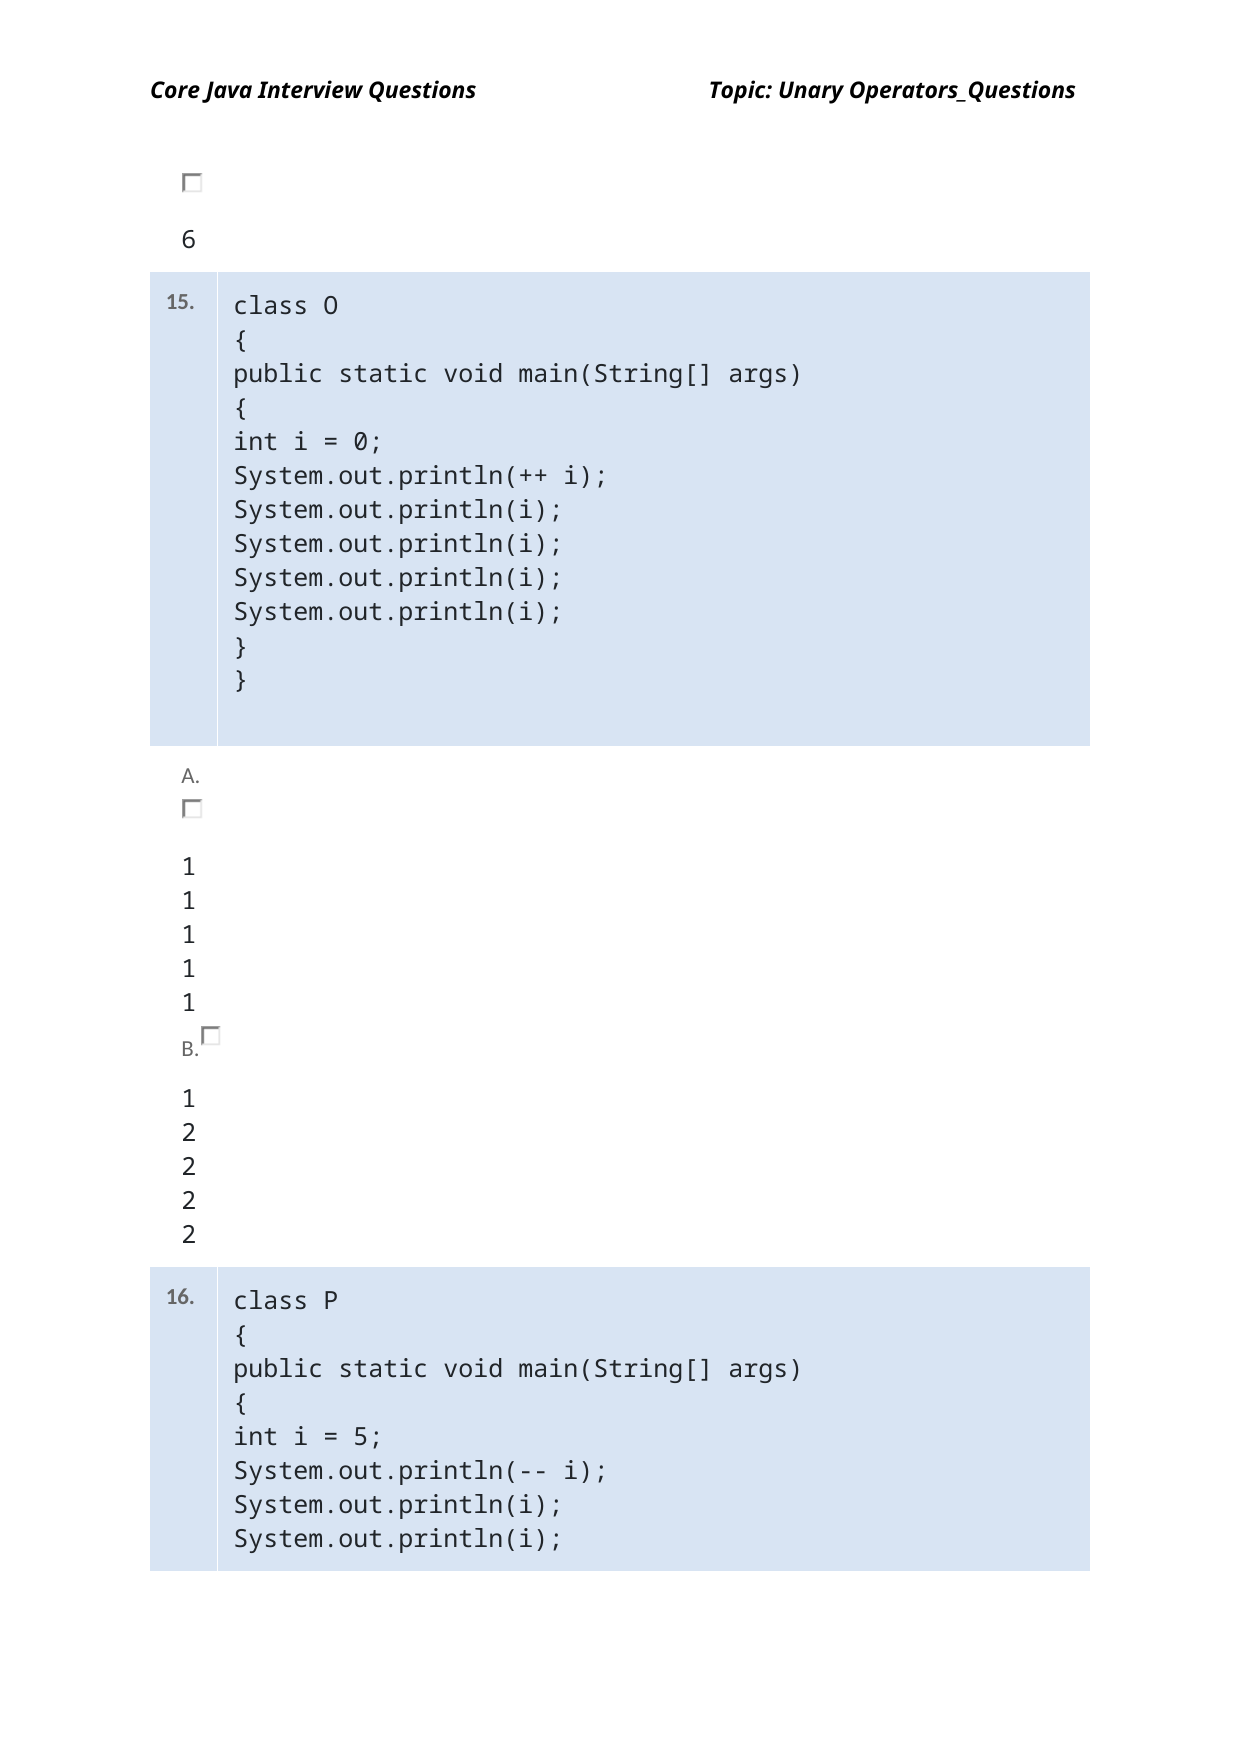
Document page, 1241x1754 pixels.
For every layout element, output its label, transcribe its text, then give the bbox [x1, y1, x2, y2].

table_header 15. [150, 272, 217, 746]
table_cell 16. [150, 1267, 217, 1571]
table_cell [150, 150, 1090, 272]
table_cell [218, 1267, 1090, 1571]
table_cell [150, 746, 1090, 1267]
table_header class O { public static void main(String[] args) { int i = 0; System.out.println(++ i); System.out.println(i); System.out.println(i); System.out.println(i); System.out.println(i); } } [218, 272, 1090, 746]
